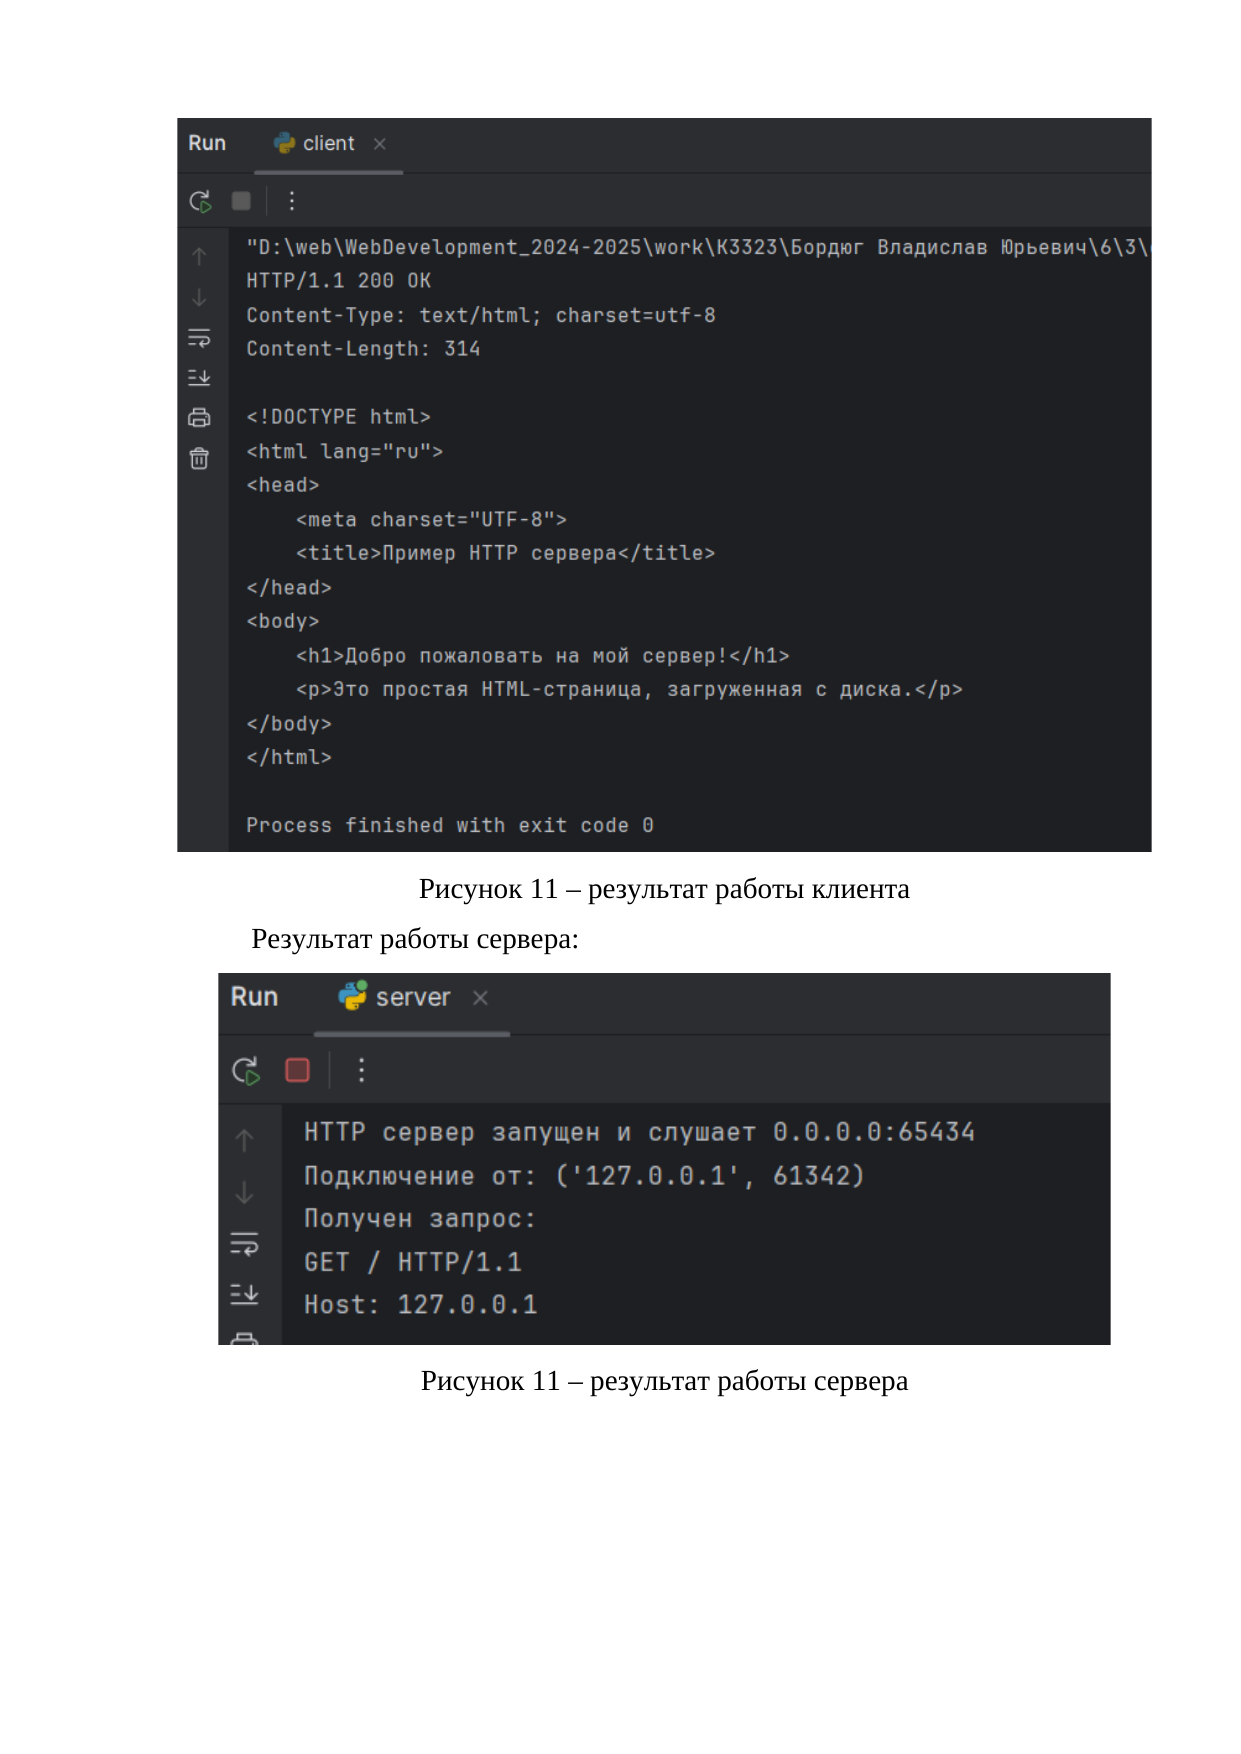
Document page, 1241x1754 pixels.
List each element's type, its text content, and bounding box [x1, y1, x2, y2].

text Результат работы сервера: [177, 921, 1152, 954]
picture [177, 118, 1152, 852]
text Рисунок 11 – результат работы сервера [177, 1363, 1152, 1397]
picture [218, 973, 1111, 1345]
text Рисунок 11 – результат работы клиента [177, 871, 1152, 904]
